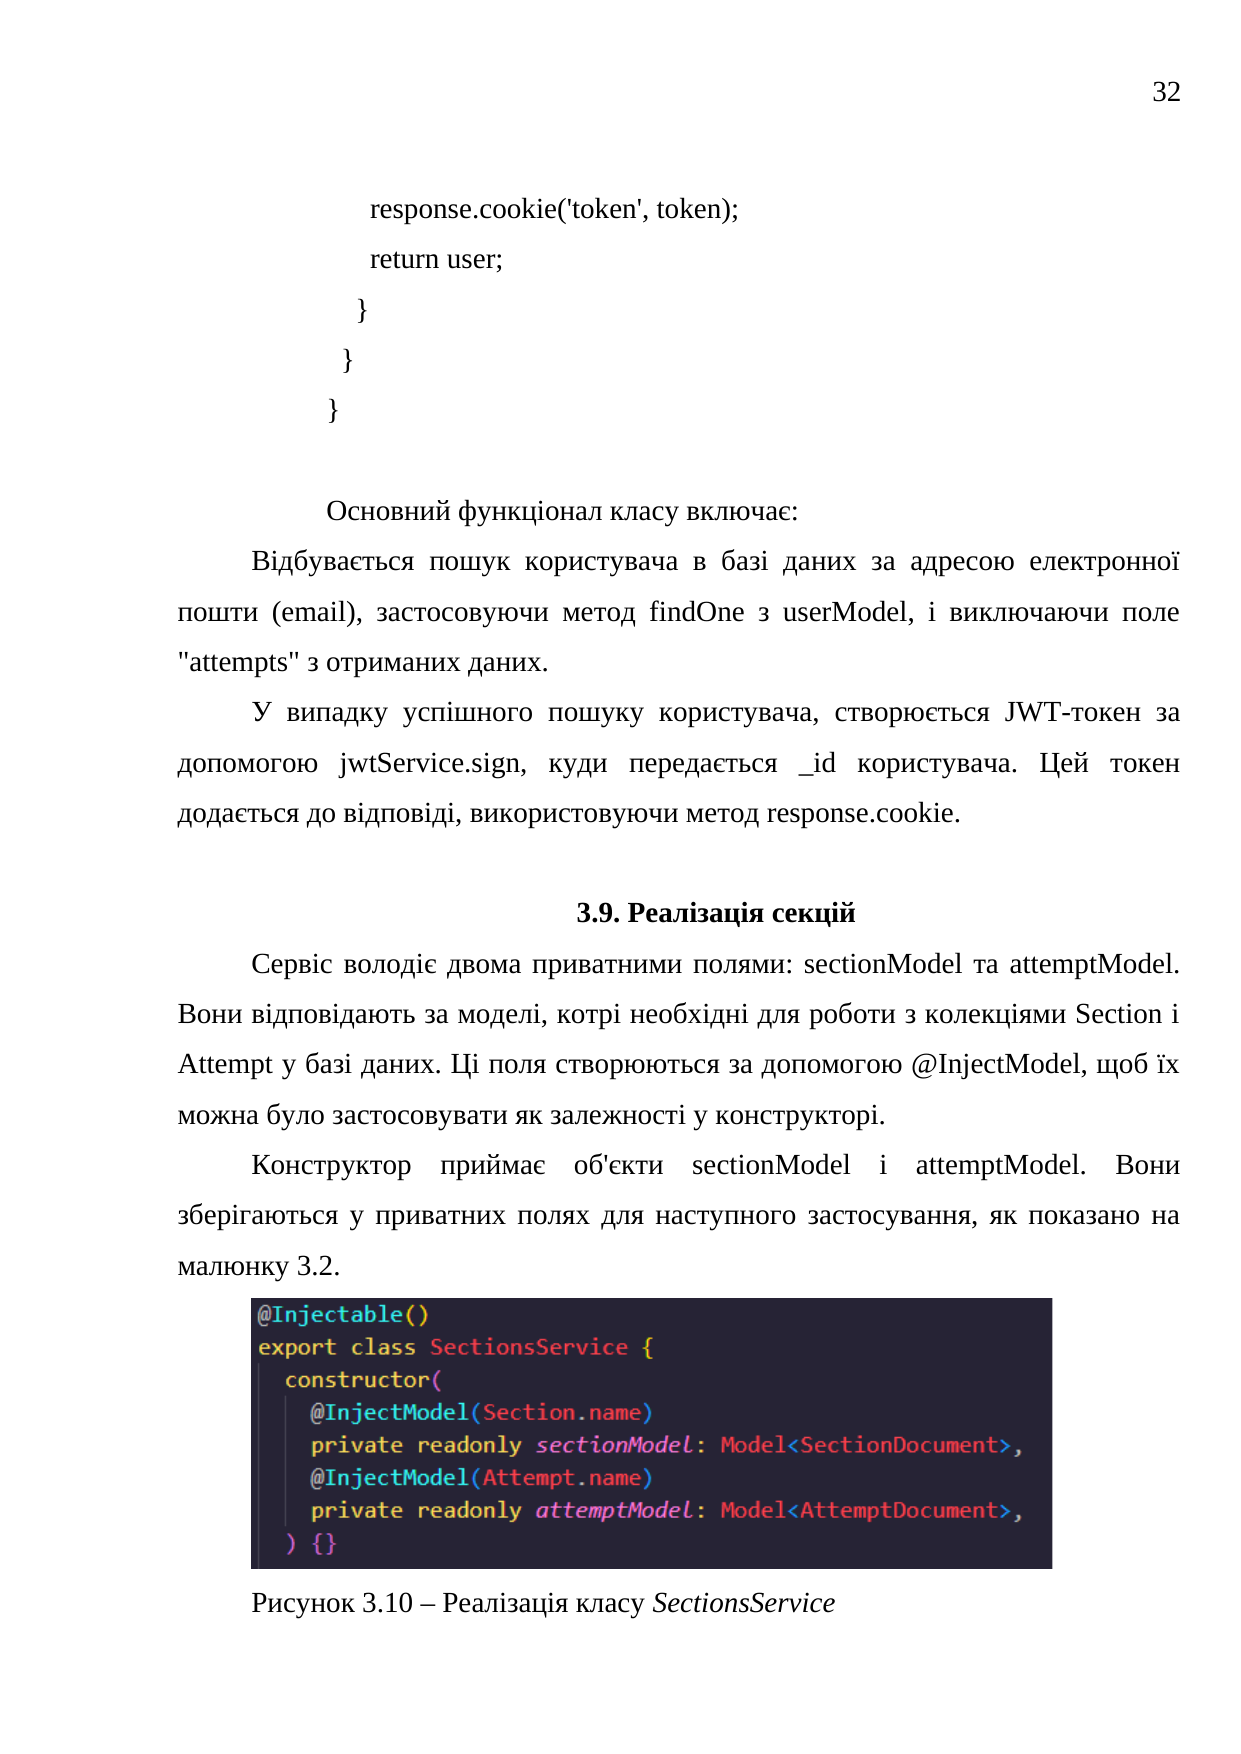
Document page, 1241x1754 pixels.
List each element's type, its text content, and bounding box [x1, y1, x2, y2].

list response.cookie('token', token); [252, 191, 1181, 225]
list } [252, 292, 1181, 325]
subtitle 3.9. Реалізація секцій [177, 896, 1181, 929]
text Сервіс володіє двома приватними полями: sectionModel та attemptModel. Вони відповідають за моделі, котрі необхідні для роботи з колекціями Section і Attempt у базі даних. Ці поля створюються за допомогою @InjectModel, щоб їх можна було застосовувати як залежності у конструкторі. [177, 946, 1181, 1130]
picture [251, 1298, 1053, 1569]
list } [252, 342, 1181, 376]
list } [252, 392, 1181, 426]
list return user; [252, 242, 1181, 275]
text Конструктор приймає об'єкти sectionModel і attemptModel. Вони зберігаються у приватних полях для наступного застосування, як показано на малюнку 3.2. [177, 1147, 1181, 1281]
text У випадку успішного пошуку користувача, створюється JWT-токен за допомогою jwtService.sign, куди передається _id користувача. Цей токен додається до відповіді, використовуючи метод response.cookie. [177, 694, 1181, 828]
list Основний функціонал класу включає: [252, 493, 1181, 527]
text Відбувається пошук користувача в базі даних за адресою електронної пошти (email), застосовуючи метод findOne з userModel, і виключаючи поле "attempts" з отриманих даних. [177, 543, 1181, 678]
text Рисунок 3.10 – Реалізація класу SectionsService [177, 1585, 1181, 1618]
